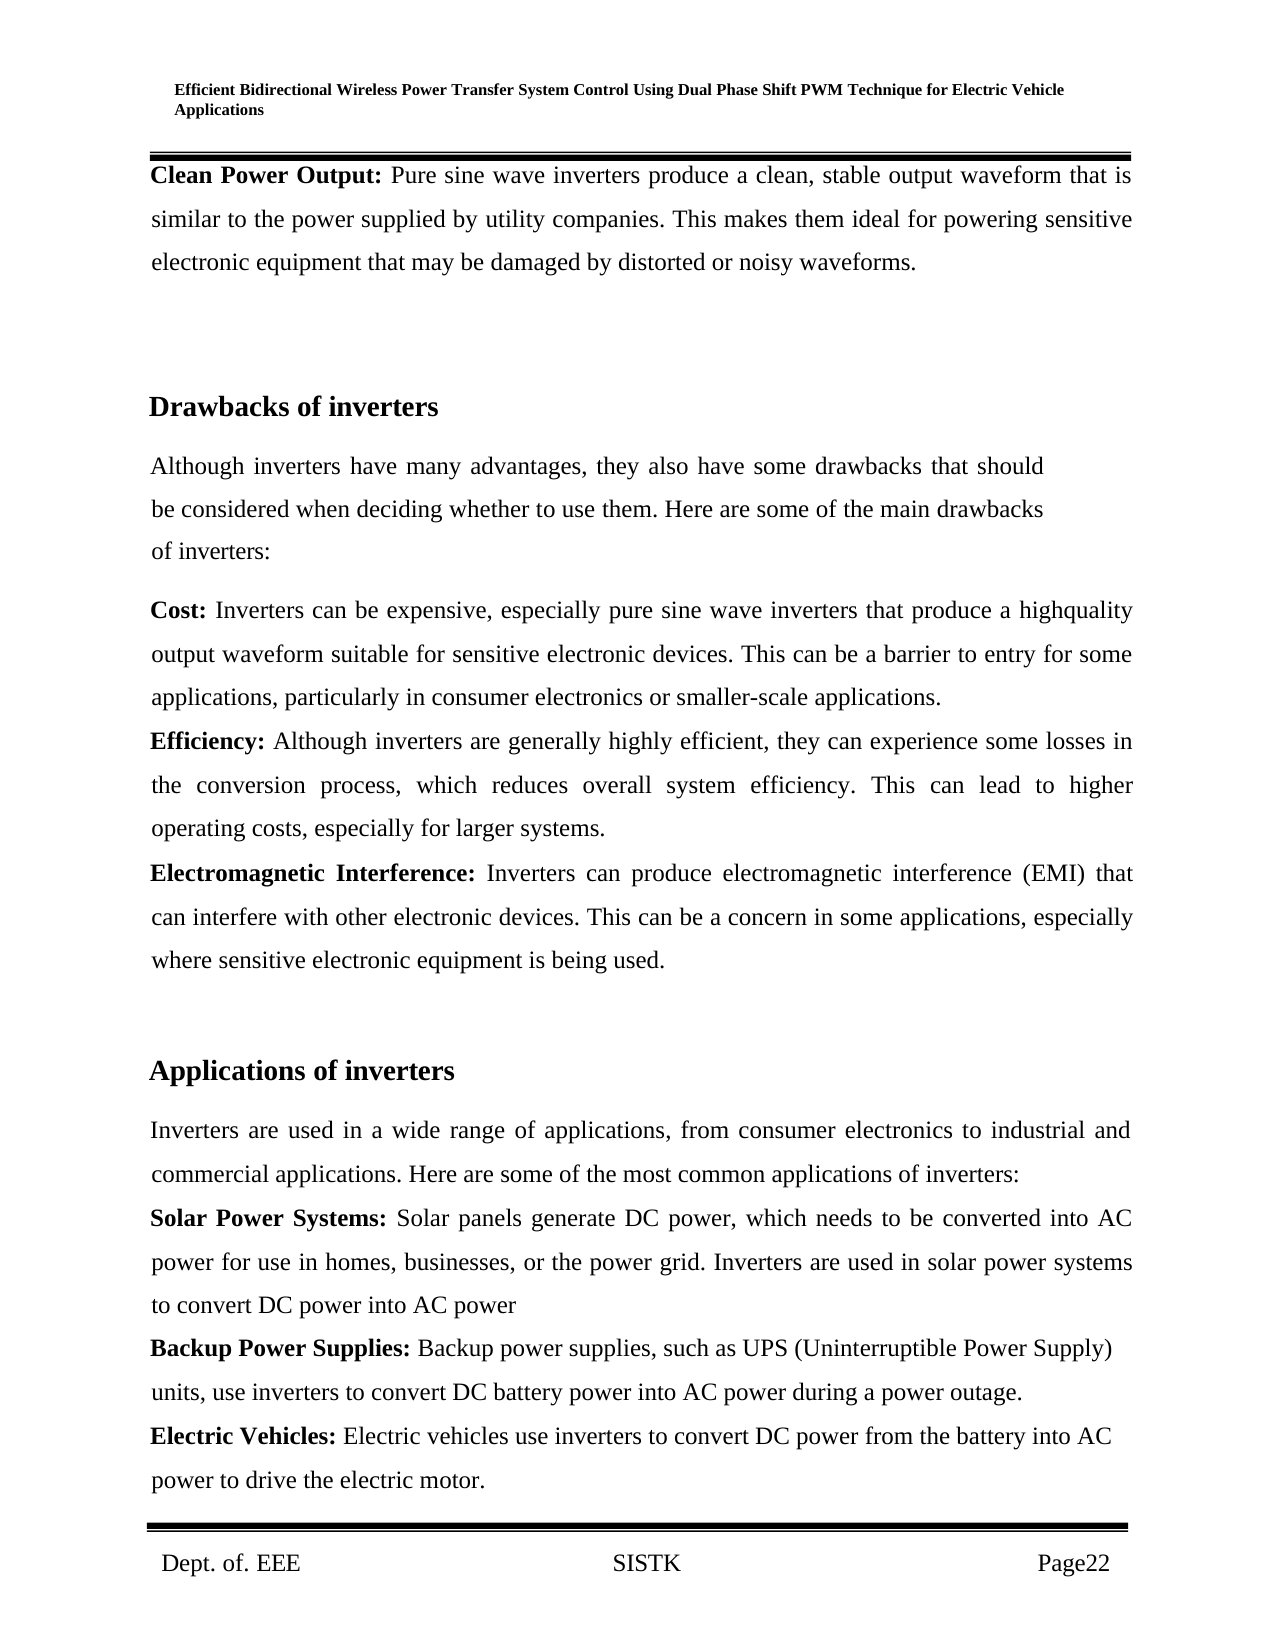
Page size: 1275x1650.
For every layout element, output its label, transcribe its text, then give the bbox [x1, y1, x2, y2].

text Although inverters have many advantages, they also have some drawbacks that should be considered when deciding whether to use them. Here are some of the main drawbacks of inverters: [150, 451, 1044, 565]
subtitle Applications of inverters [148, 1053, 1246, 1087]
text Backup Power Supplies: Backup power supplies, such as UPS (Uninterruptible Power Supply) units, use inverters to convert DC battery power into AC power during a power outage. [150, 1333, 1142, 1406]
subtitle Drawbacks of inverters [148, 389, 1246, 423]
text Efficiency: Although inverters are generally highly efficient, they can experience some losses in the conversion process, which reduces overall system efficiency. This can lead to higher operating costs, especially for larger systems. [150, 726, 1133, 842]
text Inverters are used in a wide range of applications, from consumer electronics to industrial and commercial applications. Here are some of the most common applications of inverters: [150, 1116, 1133, 1188]
text Clean Power Output: Pure sine wave inverters produce a clean, stable output waveform that is similar to the power supplied by utility companies. This makes them ideal for powering sensitive electronic equipment that may be damaged by distorted or noisy waveforms. [150, 160, 1133, 276]
text Cost: Inverters can be expensive, especially pure sine wave inverters that produce a highquality output waveform suitable for sensitive electronic devices. This can be a barrier to entry for some applications, particularly in consumer electronics or smaller-scale applications. [150, 596, 1134, 711]
text Electric Vehicles: Electric vehicles use inverters to convert DC power from the battery into AC power to drive the electric motor. [150, 1421, 1142, 1493]
text Solar Power Systems: Solar panels generate DC power, which needs to be converted into AC power for use in homes, businesses, or the power grid. Inverters are used in solar power systems to convert DC power into AC power [150, 1203, 1133, 1319]
text Electromagnetic Interference: Inverters can produce electromagnetic interference (EMI) that can interfere with other electronic devices. This can be a concern in some applications, especially where sensitive electronic equipment is being used. [150, 858, 1134, 974]
